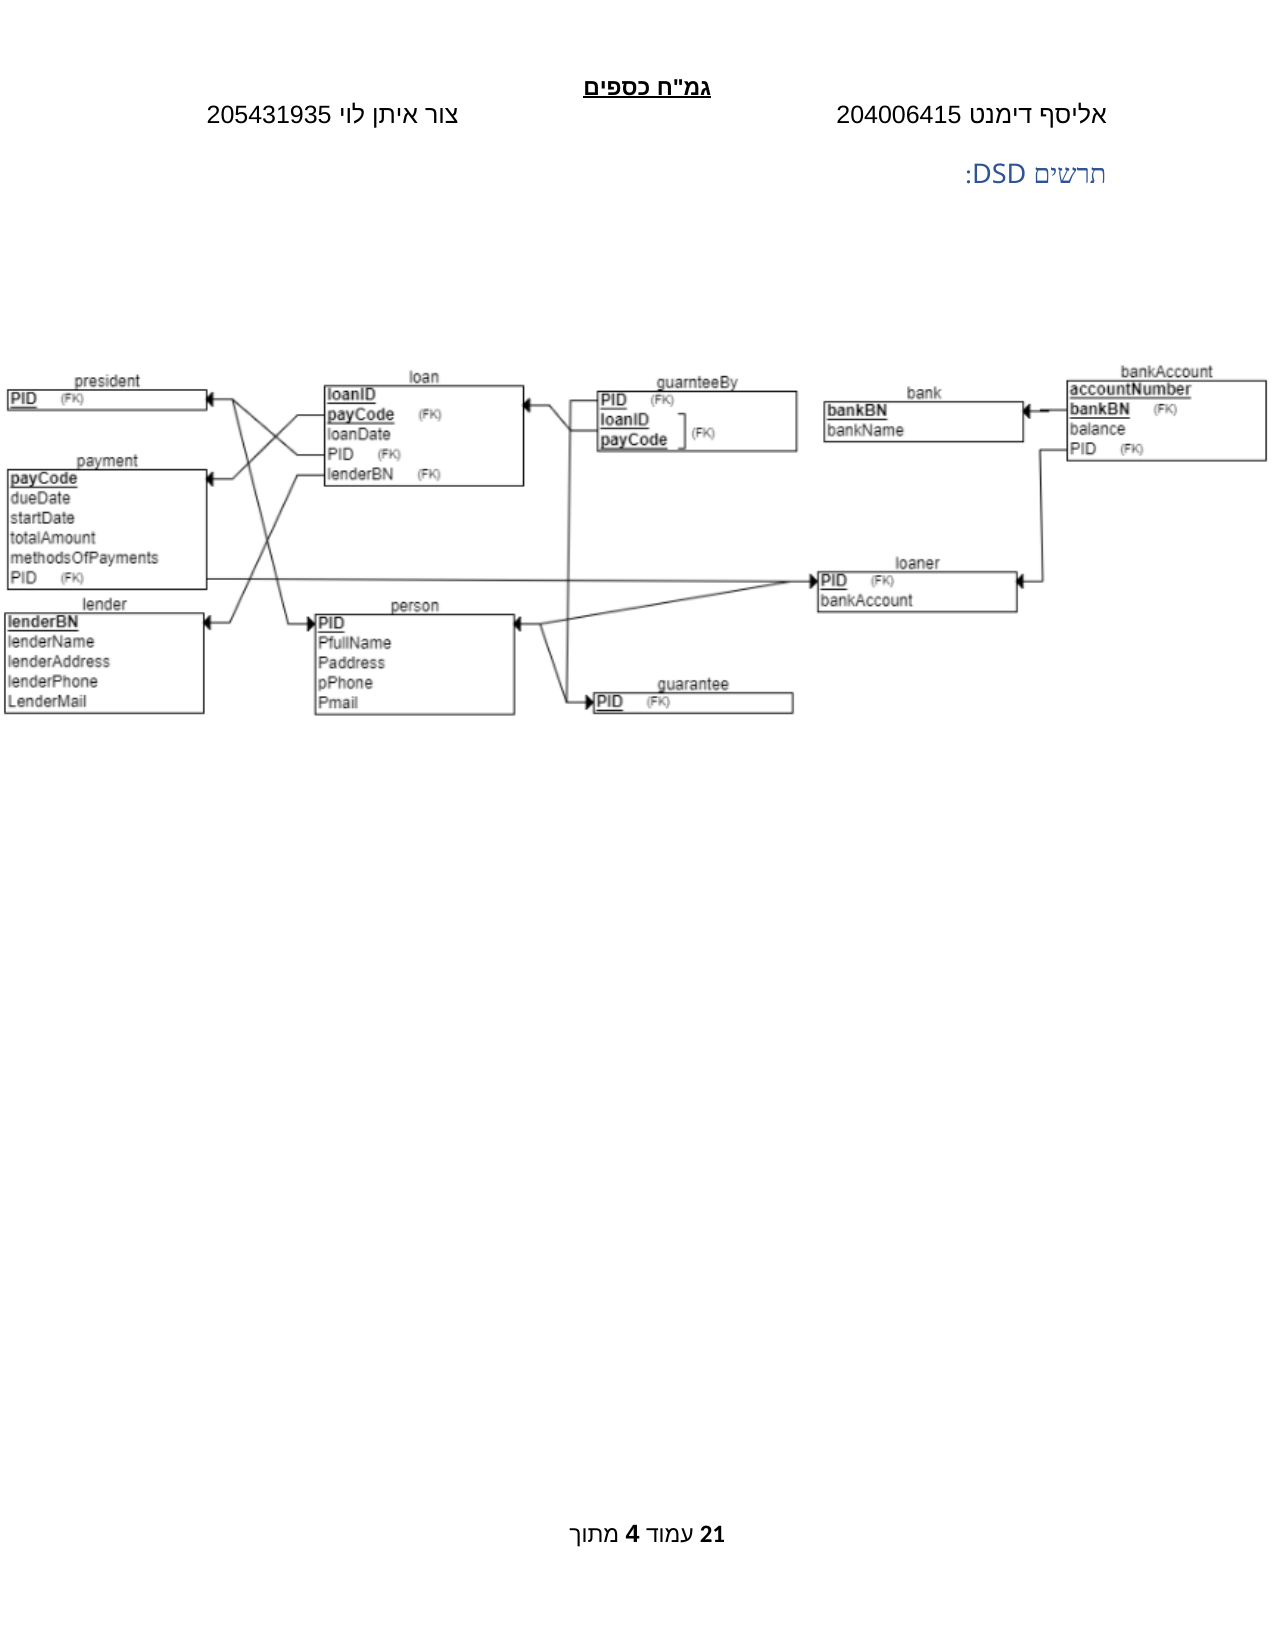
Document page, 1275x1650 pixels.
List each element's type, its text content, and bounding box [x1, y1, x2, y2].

subtitle תרשים DSD: [187, 154, 1106, 191]
picture [0, 354, 1273, 738]
